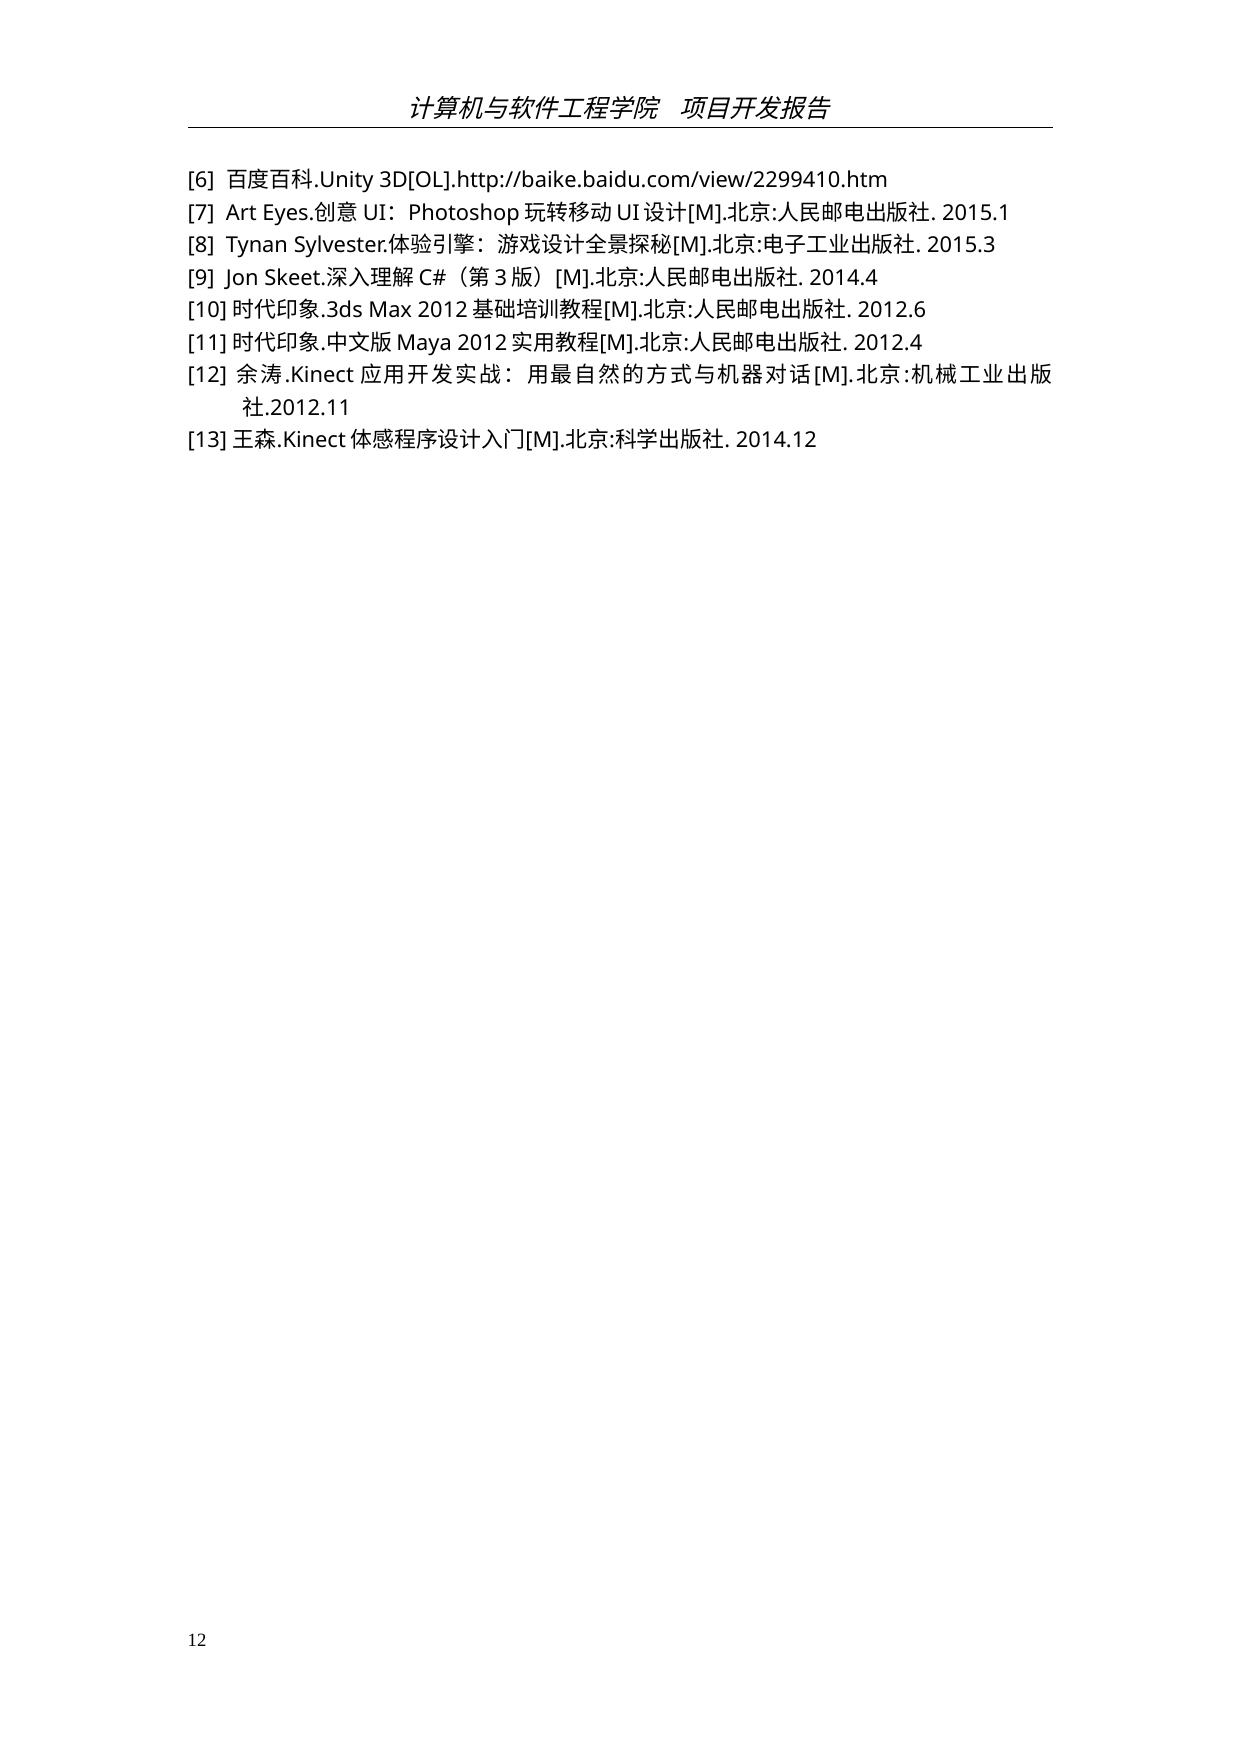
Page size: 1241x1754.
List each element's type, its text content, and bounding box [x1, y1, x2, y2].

text [10] 时代印象.3ds Max 2012基础培训教程[M].北京:人民邮电出版社. 2012.6 [187, 292, 1053, 324]
text [8] Tynan Sylvester.体验引擎：游戏设计全景探秘[M].北京:电子工业出版社. 2015.3 [187, 227, 1053, 259]
text [12] 余涛.Kinect应用开发实战：用最自然的方式与机器对话[M].北京:机械工业出版社.2012.11 [187, 357, 1053, 422]
text [13] 王森.Kinect体感程序设计入门[M].北京:科学出版社. 2014.12 [187, 422, 1053, 454]
text [9] Jon Skeet.深入理解C#（第3版）[M].北京:人民邮电出版社. 2014.4 [187, 259, 1053, 292]
text [7] Art Eyes.创意UI：Photoshop玩转移动UI设计[M].北京:人民邮电出版社. 2015.1 [187, 194, 1053, 227]
text [6] 百度百科.Unity 3D[OL].http://baike.baidu.com/view/2299410.htm [187, 162, 1053, 194]
text [11] 时代印象.中文版Maya 2012实用教程[M].北京:人民邮电出版社. 2012.4 [187, 324, 1053, 357]
